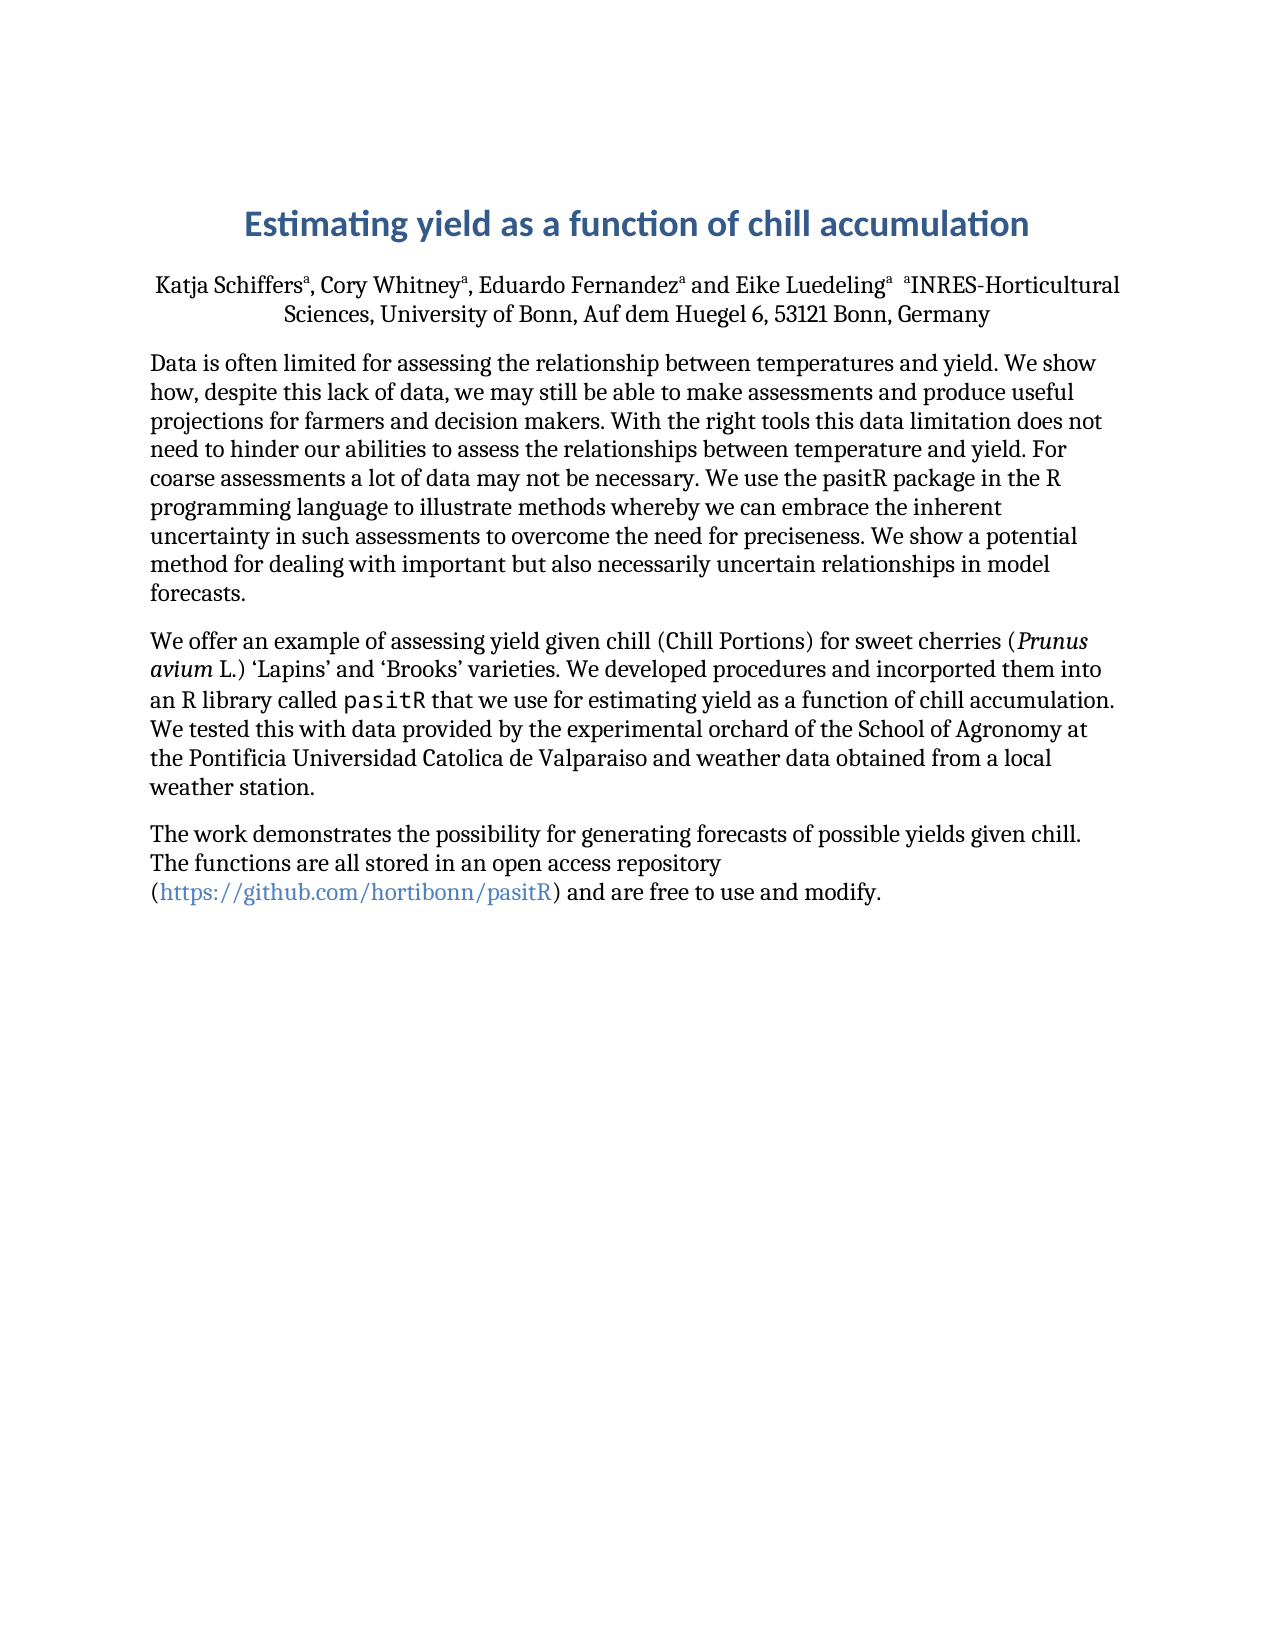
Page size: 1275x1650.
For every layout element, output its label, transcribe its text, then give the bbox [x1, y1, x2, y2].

text Katja Schiffersa, Cory Whitneya, Eduardo Fernandeza and Eike Luedelinga aINRES-Horticultural Sciences, University of Bonn, Auf dem Huegel 6, 53121 Bonn, Germany [150, 271, 1125, 328]
text Data is often limited for assessing the relationship between temperatures and yield. We show how, despite this lack of data, we may still be able to make assessments and produce useful projections for farmers and decision makers. With the right tools this data limitation does not need to hinder our abilities to assess the relationships between temperature and yield. For coarse assessments a lot of data may not be necessary. We use the pasitR package in the R programming language to illustrate methods whereby we can embrace the inherent uncertainty in such assessments to overcome the need for preciseness. We show a potential method for dealing with important but also necessarily uncertain relationships in model forecasts. [150, 349, 1125, 608]
text The work demonstrates the possibility for generating forecasts of possible yields given chill. The functions are all stored in an open access repository (https://github.com/hortibonn/pasitR) and are free to use and modify. [150, 820, 1125, 907]
text We offer an example of assessing yield given chill (Chill Portions) for sweet cherries (Prunus avium L.) ‘Lapins’ and ‘Brooks’ varieties. We developed procedures and incorported them into an R library called pasitR that we use for estimating yield as a function of chill accumulation. We tested this with data provided by the experimental orchard of the School of Agronomy at the Pontificia Universidad Catolica de Valparaiso and weather data obtained from a local weather station. [150, 627, 1125, 802]
title Estimating yield as a function of chill accumulation [150, 200, 1125, 246]
